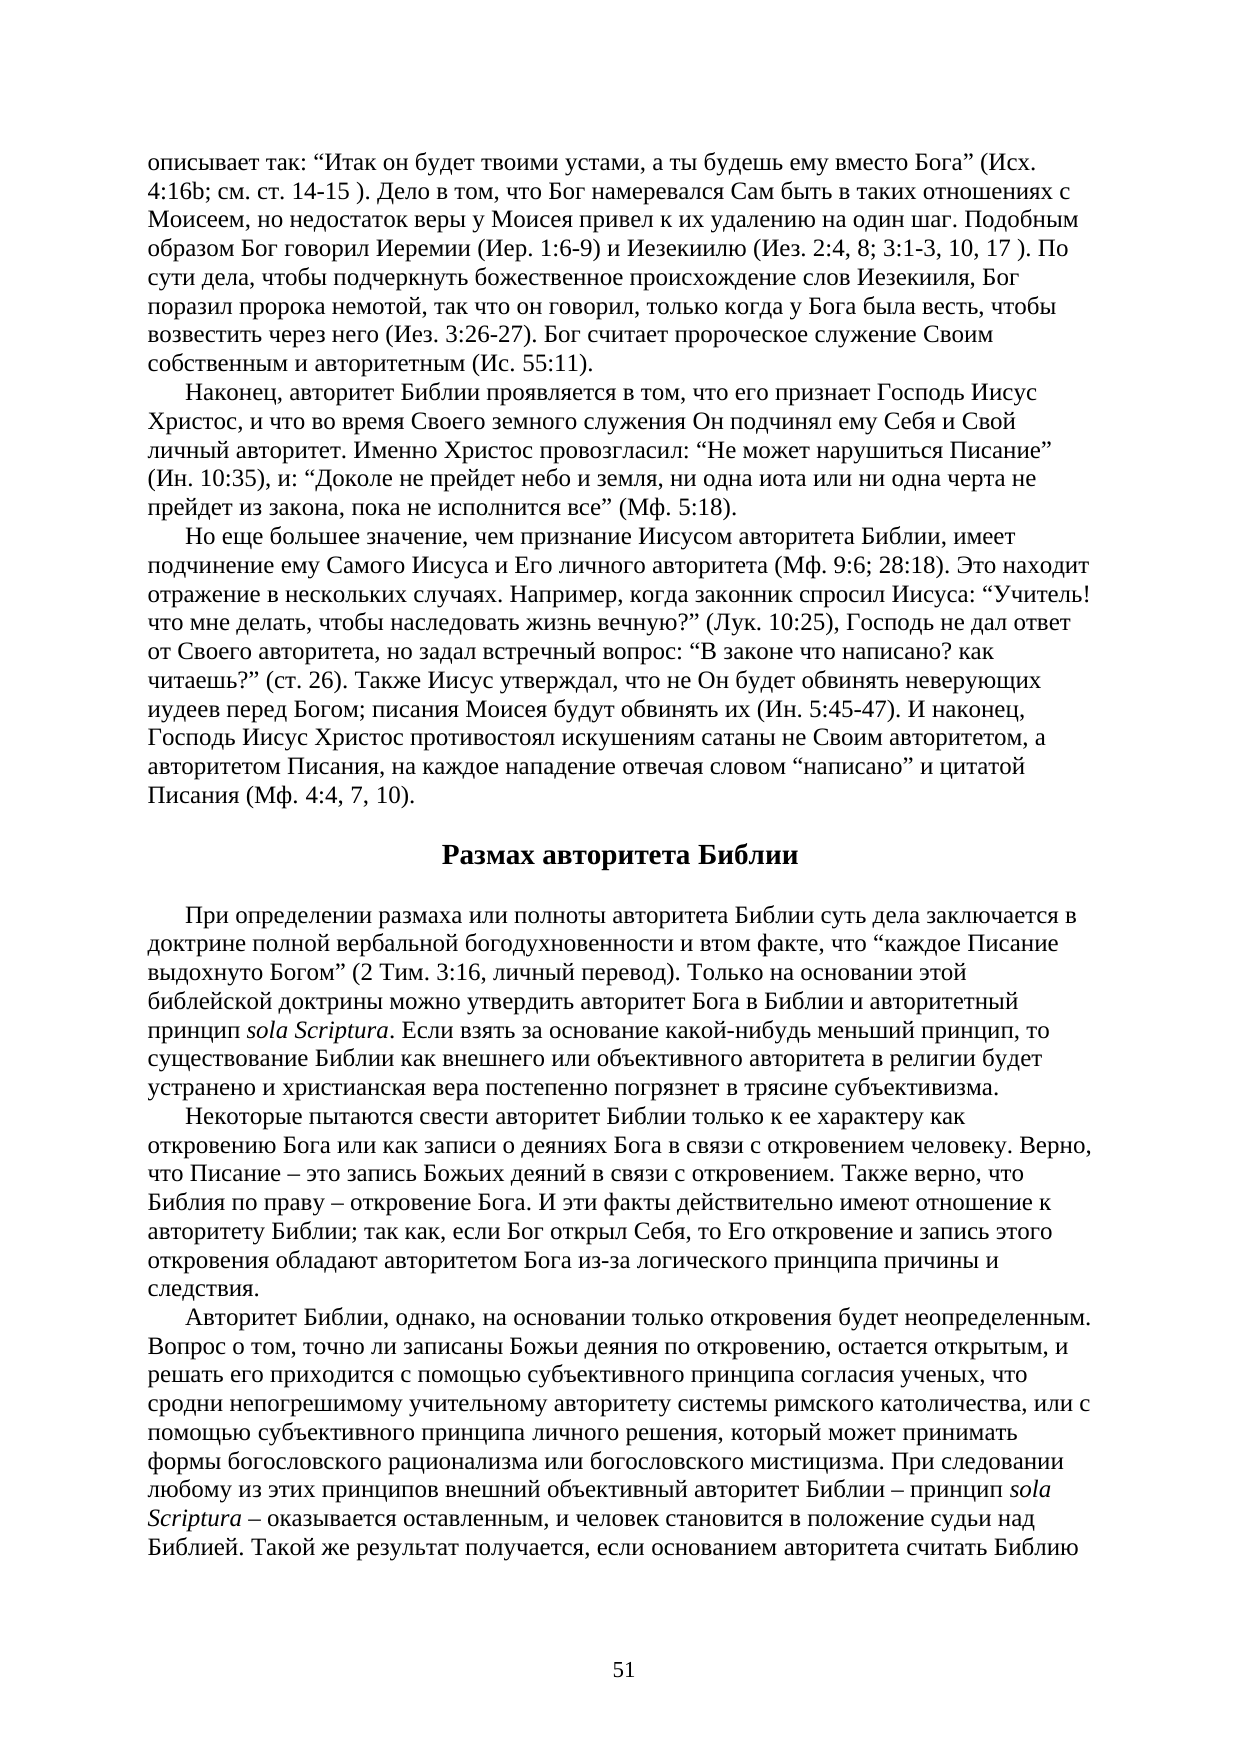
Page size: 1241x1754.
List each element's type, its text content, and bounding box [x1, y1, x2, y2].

text Некоторые пытаются свести авторитет Библии только к ее характеру как откровению Бога или как записи о деяниях Бога в связи с откровением человеку. Верно, что Писание – это запись Божьих деяний в связи с откровением. Также верно, что Библия по праву – откровение Бога. И эти факты действительно имеют отношение к авторитету Библии; так как, если Бог открыл Себя, то Его откровение и запись этого откровения обладают авторитетом Бога из-за логического принципа причины и следствия. [147, 1101, 1095, 1302]
text Вопрос о том, точно ли записаны Божьи деяния по откровению, остается открытым, и решать его приходится с помощью субъективного принципа согласия ученых, что сродни непогрешимому учительному авторитету системы римского католичества, или с помощью субъективного принципа личного решения, который может принимать формы богословского рационализма или богословского мистицизма. При следовании любому из этих принципов внешний объективный авторитет Библии – принцип sola Scriptura – оказывается оставленным, и человек становится в положение судьи над Библией. Такой же результат получается, если основанием авторитета считать Библию [147, 1331, 1092, 1561]
text описывает так: “Итак он будет твоими устами, а ты будешь ему вместо Бога” (Исх. 4:16b; см. ст. 14-15 ). Дело в том, что Бог намеревался Сам быть в таких отношениях с Моисеем, но недостаток веры у Моисея привел к их удалению на один шаг. Подобным образом Бог говорил Иеремии (Иер. 1:6-9) и Иезекиилю (Иез. 2:4, 8; 3:1-3, 10, 17 ). По сути дела, чтобы подчеркнуть божественное происхождение слов Иезекииля, Бог поразил пророка немотой, так что он говорил, только когда у Бога была весть, чтобы возвестить через него (Иез. 3:26-27). Бог считает пророческое служение Своим собственным и авторитетным (Ис. 55:11). [147, 147, 1081, 377]
text Но еще большее значение, чем признание Иисусом авторитета Библии, имеет подчинение ему Самого Иисуса и Его личного авторитета (Мф. 9:6; 28:18). Это находит отражение в нескольких случаях. Например, когда законник спросил Иисуса: “Учитель! что мне делать, чтобы наследовать жизнь вечную?” (Лук. 10:25), Господь не дал ответ от Своего авторитета, но задал встречный вопрос: “В законе что написано? как читаешь?” (ст. 26). Также Иисус утверждал, что не Он будет обвинять неверующих иудеев перед Богом; писания Моисея будут обвинять их (Ин. 5:45-47). И наконец, Господь Иисус Христос противостоял искушениям сатаны не Своим авторитетом, а авторитетом Писания, на каждое нападение отвечая словом “написано” и цитатой Писания (Мф. 4:4, 7, 10). [147, 521, 1094, 809]
text При определении размаха или полноты авторитета Библии суть дела заключается в доктрине полной вербальной богодухновенности и втом факте, что “каждое Писание выдохнуто Богом” (2 Тим. 3:16, личный перевод). Только на основании этой библейской доктрины можно утвердить авторитет Бога в Библии и авторитетный принцип sola Scriptura. Если взять за основание какой-нибудь меньший принцип, то существование Библии как внешнего или объективного авторитета в религии будет устранено и христианская вера постепенно погрязнет в трясине субъективизма. [147, 900, 1080, 1101]
subtitle Размах авторитета Библии [192, 837, 1048, 871]
text Авторитет Библии, однако, на основании только откровения будет неопределенным. [185, 1302, 1121, 1331]
text Наконец, авторитет Библии проявляется в том, что его признает Господь Иисус Христос, и что во время Своего земного служения Он подчинял ему Себя и Свой личный авторитет. Именно Христос провозгласил: “Не может нарушиться Писание” (Ин. 10:35), и: “Доколе не прейдет небо и земля, ни одна иота или ни одна черта не прейдет из закона, пока не исполнится все” (Мф. 5:18). [147, 377, 1055, 521]
